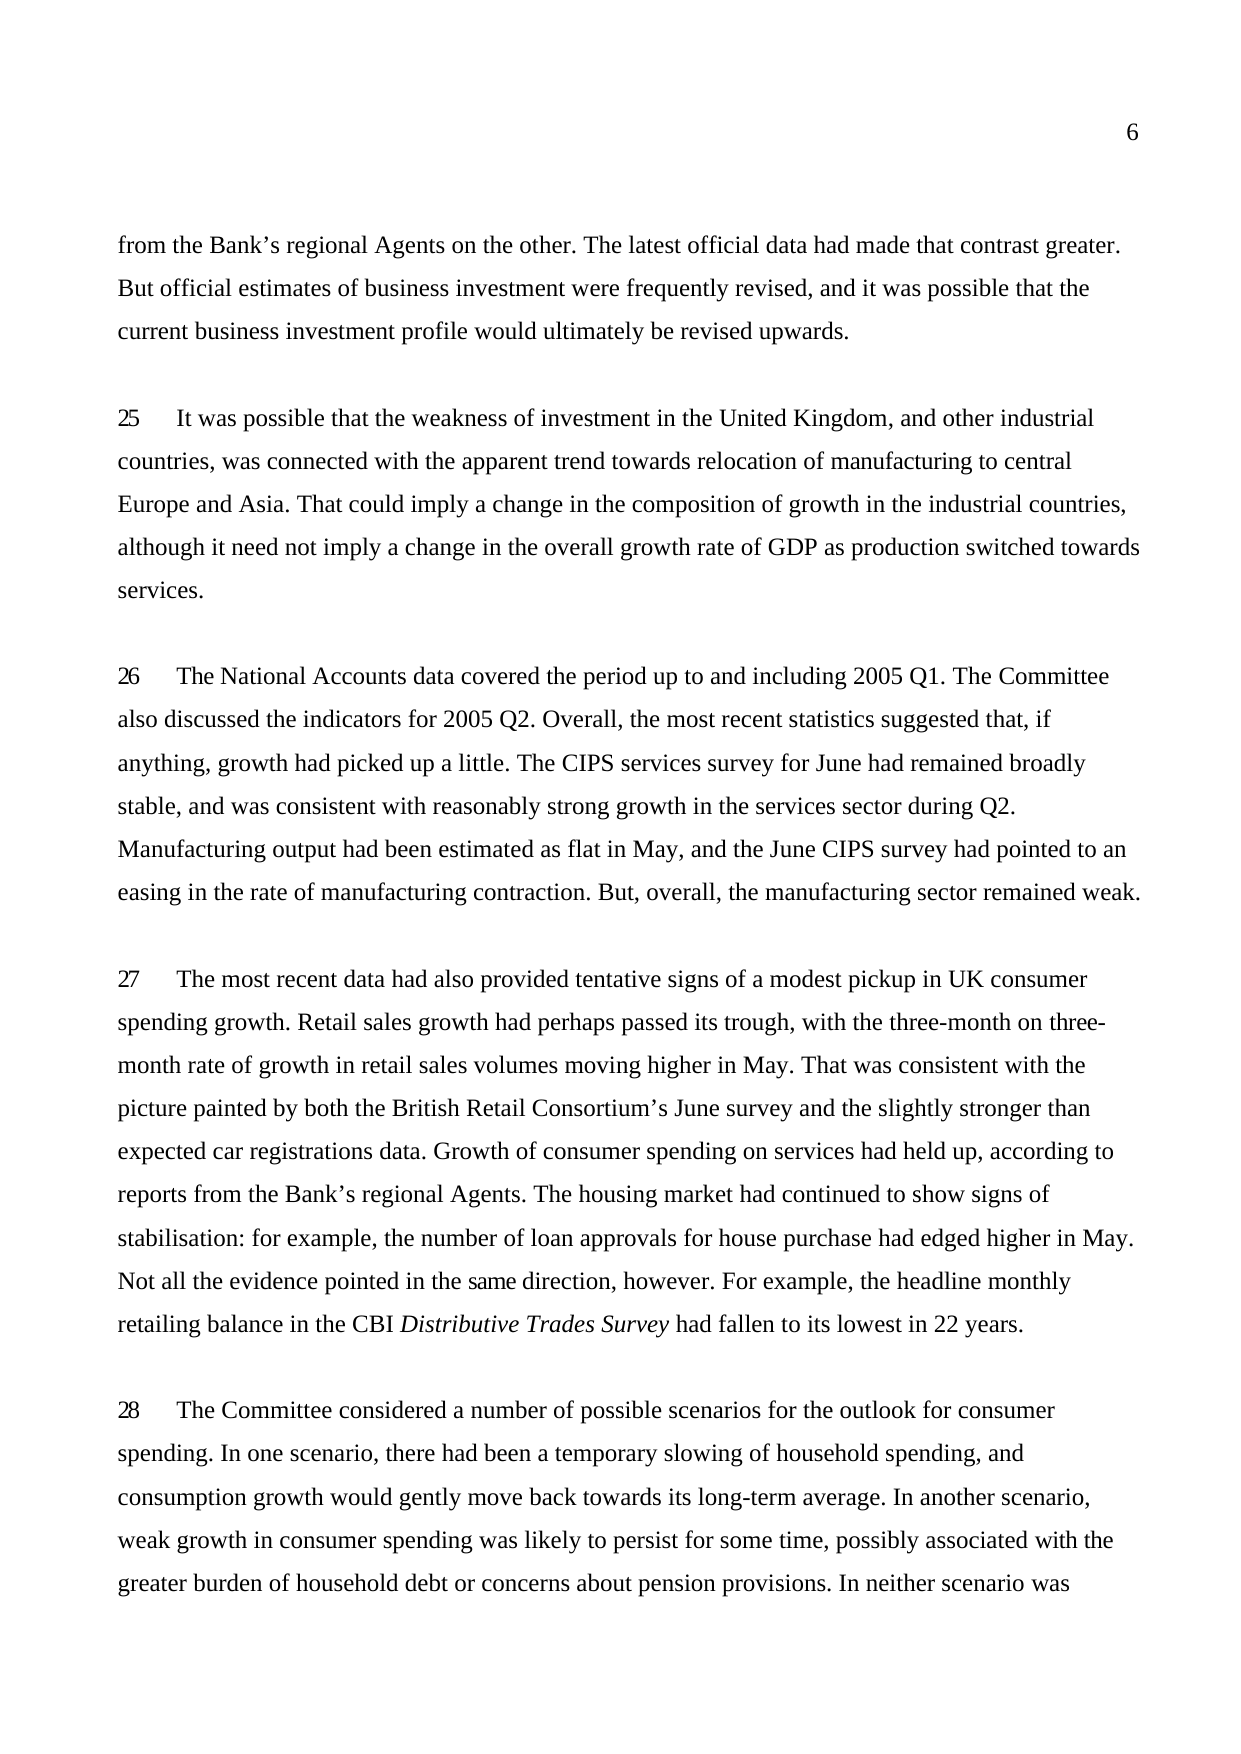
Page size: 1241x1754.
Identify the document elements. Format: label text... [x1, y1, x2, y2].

list The Committee considered a number of possible scenarios for the outlook for consumer spending. In one scenario, there had been a temporary slowing of household spending, and consumption growth would gently move back towards its long-term average. In another scenario, weak growth in consumer spending was likely to persist for some time, possibly associated with the greater burden of household debt or concerns about pension provisions. In neither scenario was [117, 1395, 1116, 1597]
text from the Bank’s regional Agents on the other. The latest official data had made that contrast greater. But official estimates of business investment were frequently revised, and it was possible that the current business investment profile would ultimately be revised upwards. [117, 230, 1135, 345]
list It was possible that the weakness of investment in the United Kingdom, and other industrial countries, was connected with the apparent trend towards relocation of manufacturing to central Europe and Asia. That could imply a change in the composition of growth in the industrial countries, although it need not imply a change in the overall growth rate of GDP as production switched towards services. [117, 403, 1141, 604]
list The National Accounts data covered the period up to and including 2005 Q1. The Committee also discussed the indicators for 2005 Q2. Overall, the most recent statistics suggested that, if anything, growth had picked up a little. The CIPS services survey for June had remained broadly stable, and was consistent with reasonably strong growth in the services sector during Q2. Manufacturing output had been estimated as flat in May, and the June CIPS survey had pointed to an easing in the rate of manufacturing contraction. But, overall, the manufacturing sector remained weak. [117, 661, 1146, 906]
list The most recent data had also provided tentative signs of a modest pickup in UK consumer spending growth. Retail sales growth had perhaps passed its trough, with the three-month on three- month rate of growth in retail sales volumes moving higher in May. That was consistent with the picture painted by both the British Retail Consortium’s June survey and the slightly stronger than expected car registrations data. Growth of consumer spending on services had held up, according to reports from the Bank’s regional Agents. The housing market had continued to show signs of stabilisation: for example, the number of loan approvals for house purchase had edged higher in May. Not all the evidence pointed in the same direction, however. For example, the headline monthly retailing balance in the CBI Distributive Trades Survey had fallen to its lowest in 22 years. [117, 964, 1139, 1338]
